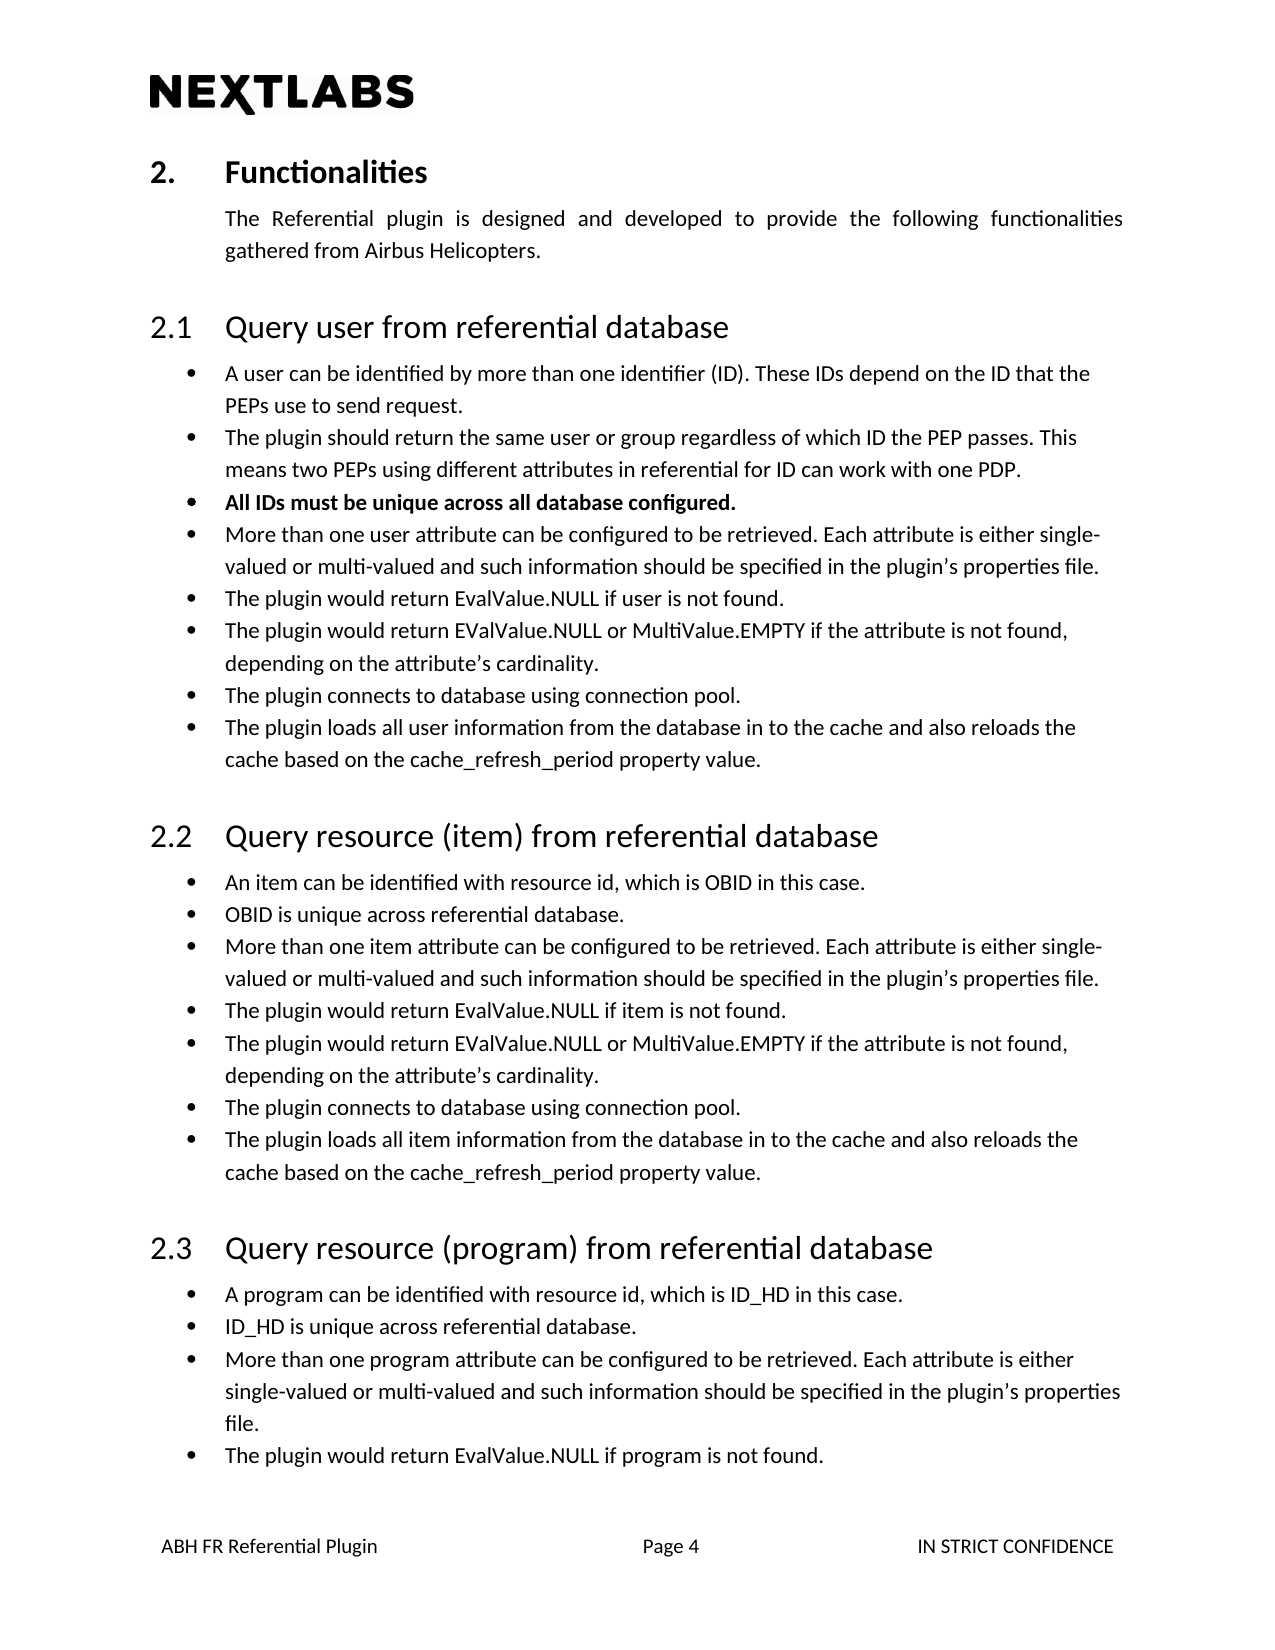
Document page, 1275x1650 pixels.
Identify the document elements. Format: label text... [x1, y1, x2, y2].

list More than one user attribute can be configured to be retrieved. Each attribute is either single-valued or multi-valued and such information should be specified in the plugin’s properties file. [187, 520, 1125, 580]
list An item can be identified with resource id, which is OBID in this case. [187, 868, 1125, 896]
list The plugin connects to database using connection pool. [187, 681, 1125, 709]
list The plugin would return EvalValue.NULL if program is not found. [187, 1441, 1125, 1469]
subtitle Query resource (program) from referential database [150, 1227, 1125, 1268]
list More than one item attribute can be configured to be retrieved. Each attribute is either single-valued or multi-valued and such information should be specified in the plugin’s properties file. [187, 932, 1125, 992]
list The plugin loads all item information from the database in to the cache and also reloads the cache based on the cache_refresh_period property value. [187, 1125, 1125, 1186]
subtitle Query resource (item) from referential database [150, 815, 1125, 856]
list A user can be identified by more than one identifier (ID). These IDs depend on the ID that the PEPs use to send request. [187, 359, 1125, 419]
list All IDs must be unique across all database configured. [187, 488, 1125, 516]
list More than one program attribute can be configured to be retrieved. Each attribute is either single-valued or multi-valued and such information should be specified in the plugin’s properties file. [187, 1345, 1125, 1437]
list The plugin would return EValValue.NULL or MultiValue.EMPTY if the attribute is not found, depending on the attribute’s cardinality. [187, 616, 1125, 677]
list A program can be identified with resource id, which is ID_HD in this case. [187, 1280, 1125, 1308]
list The plugin should return the same user or group regardless of which ID the PEP passes. This means two PEPs using different attributes in referential for ID can work with one PDP. [187, 423, 1125, 483]
list The plugin would return EValValue.NULL or MultiValue.EMPTY if the attribute is not found, depending on the attribute’s cardinality. [187, 1029, 1125, 1089]
subtitle Query user from referential database [150, 306, 1125, 347]
list OBID is unique across referential database. [187, 900, 1125, 928]
picture [150, 75, 414, 115]
subtitle Functionalities [150, 151, 1125, 192]
list ID_HD is unique across referential database. [187, 1312, 1125, 1341]
list The plugin would return EvalValue.NULL if item is not found. [187, 997, 1125, 1025]
text The Referential plugin is designed and developed to provide the following functionalities gathered from Airbus Helicopters. [225, 204, 1125, 264]
list The plugin would return EvalValue.NULL if user is not found. [187, 584, 1125, 612]
list The plugin loads all user information from the database in to the cache and also reloads the cache based on the cache_refresh_period property value. [187, 713, 1125, 773]
list The plugin connects to database using connection pool. [187, 1093, 1125, 1121]
